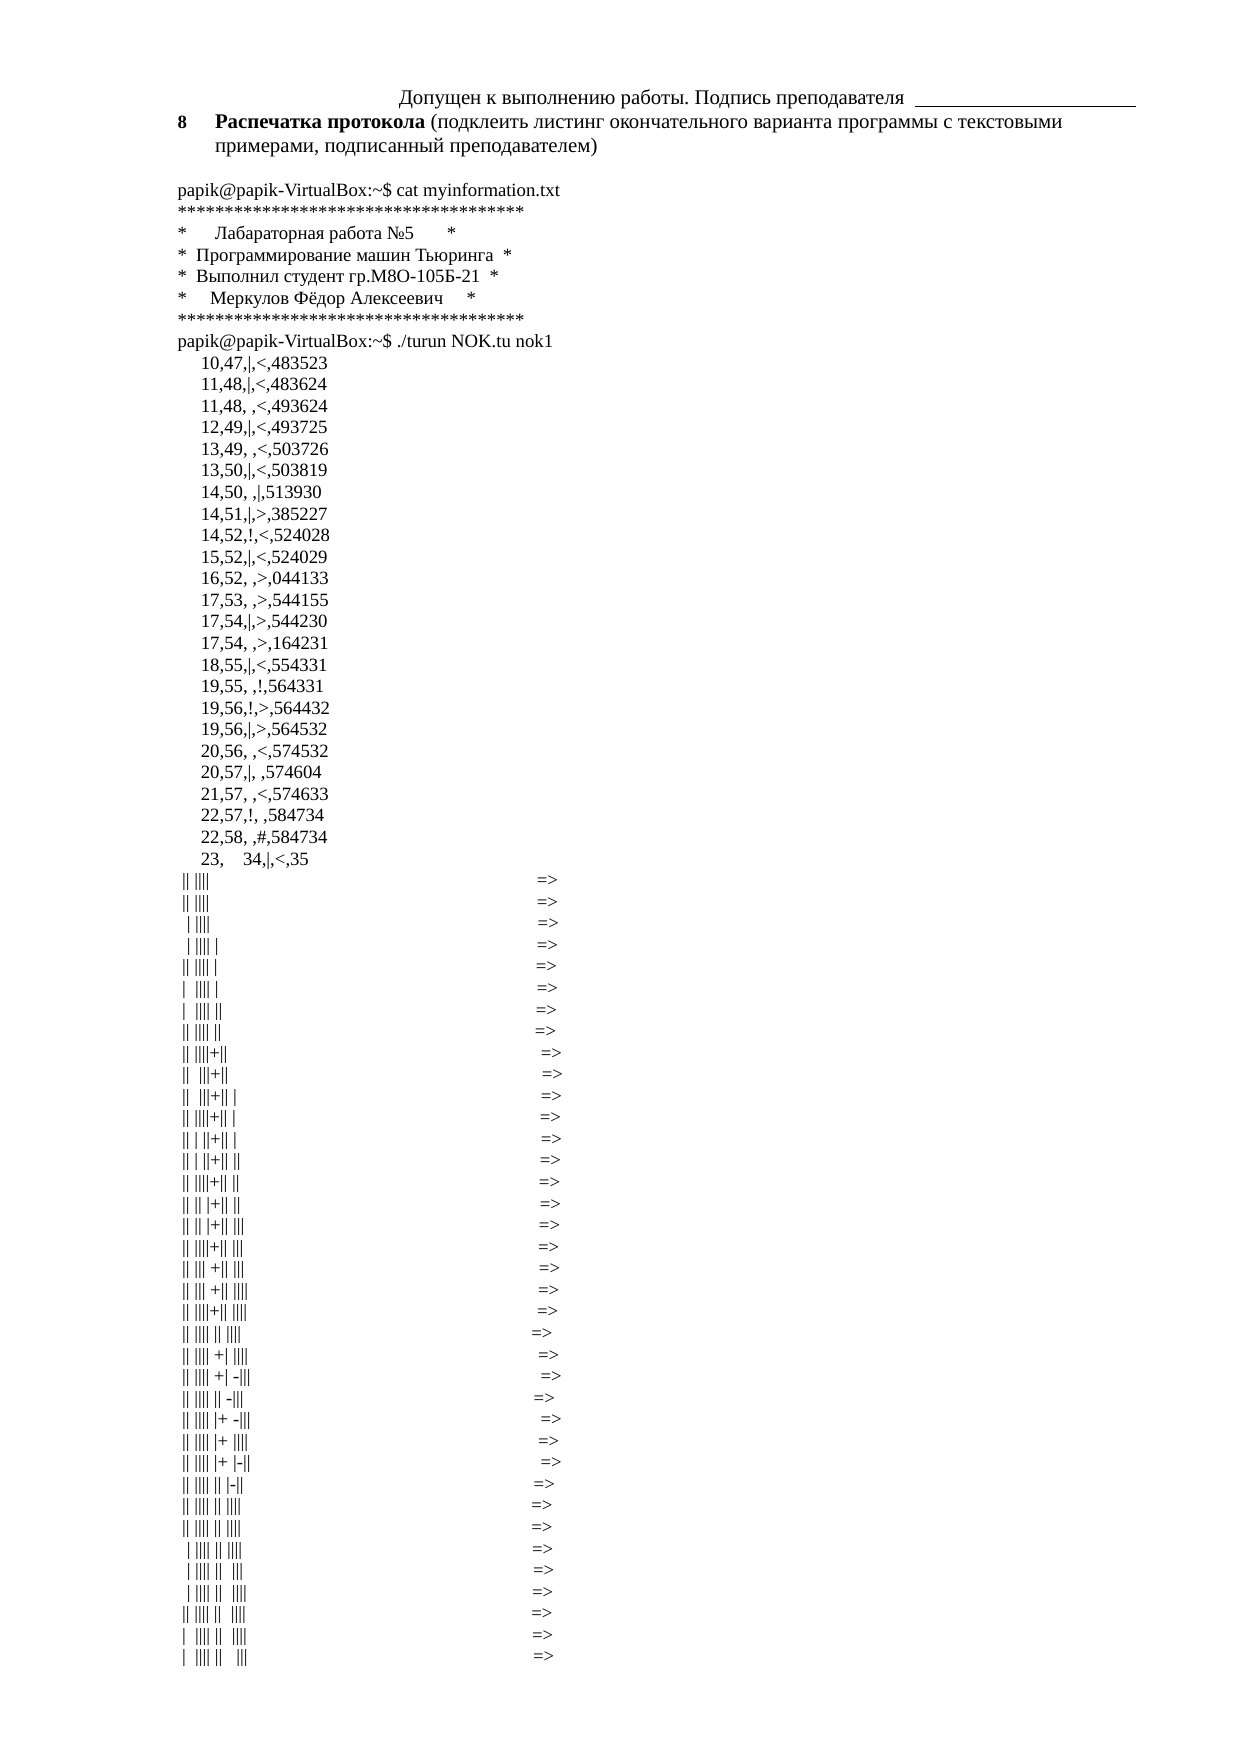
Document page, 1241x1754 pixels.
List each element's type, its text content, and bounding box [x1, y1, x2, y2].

list Распечатка протокола (подклеить листинг окончательного варианта программы с текстовыми примерами, подписанный преподавателем) [177, 109, 1152, 157]
text || ||||+|| | => [177, 1106, 1152, 1128]
text papik@papik-VirtualBox:~$ ./turun NOK.tu nok1 [177, 330, 1152, 352]
text * Меркулов Фёдор Алексеевич * [177, 287, 1152, 308]
text 14,51,|,>,385227 [177, 502, 1152, 524]
text | |||| || ||| => [177, 1559, 1152, 1581]
text | |||| => [177, 912, 1152, 934]
text 19,56,!,>,564432 [177, 697, 1152, 718]
text | |||| || ||| => [177, 1645, 1152, 1667]
text || |||| +| |||| => [177, 1343, 1152, 1365]
text || || |+|| || => [177, 1192, 1152, 1214]
text 12,49,|,<,493725 [177, 416, 1152, 438]
text || |||| |+ |||| => [177, 1430, 1152, 1451]
text || |||| || |||| => [177, 1516, 1152, 1537]
text || ||||+|| || => [177, 1171, 1152, 1192]
text | |||| || |||| => [177, 1581, 1152, 1602]
text || |||+|| => [177, 1063, 1152, 1085]
text 10,47,|,<,483523 [177, 352, 1152, 373]
text || |||| |+ |-|| => [177, 1451, 1152, 1473]
text 22,57,!, ,584734 [177, 804, 1152, 826]
text || || |+|| ||| => [177, 1214, 1152, 1236]
text * Лабараторная работа №5 * [177, 222, 1152, 244]
text || |||| | => [177, 955, 1152, 977]
text 13,50,|,<,503819 [177, 459, 1152, 481]
text 17,53, ,>,544155 [177, 589, 1152, 610]
text || ||| +|| |||| => [177, 1279, 1152, 1300]
text 13,49, ,<,503726 [177, 438, 1152, 459]
text || |||| || |||| => [177, 1494, 1152, 1516]
text || ||| +|| ||| => [177, 1257, 1152, 1279]
text 11,48, ,<,493624 [177, 395, 1152, 416]
text 20,56, ,<,574532 [177, 740, 1152, 761]
text || |||+|| | => [177, 1085, 1152, 1106]
text papik@papik-VirtualBox:~$ cat myinformation.txt [177, 179, 1152, 201]
text 14,50, ,|,513930 [177, 481, 1152, 502]
text || |||| || => [177, 1020, 1152, 1042]
text || |||| || |||| => [177, 1602, 1152, 1624]
text 18,55,|,<,554331 [177, 653, 1152, 675]
text || ||||+|| => [177, 1042, 1152, 1063]
text | |||| || => [177, 998, 1152, 1020]
text || |||| => [177, 891, 1152, 912]
text 23, 34,|,<,35 [177, 847, 1152, 869]
text || |||| || |||| => [177, 1322, 1152, 1343]
text | |||| | => [177, 934, 1152, 955]
text 16,52, ,>,044133 [177, 567, 1152, 589]
text || ||||+|| ||| => [177, 1236, 1152, 1257]
text ************************************* [177, 308, 1152, 330]
text || |||| => [177, 869, 1152, 891]
text || |||| +| -||| => [177, 1365, 1152, 1387]
text || |||| |+ -||| => [177, 1408, 1152, 1430]
text 17,54, ,>,164231 [177, 632, 1152, 653]
text 15,52,|,<,524029 [177, 546, 1152, 567]
text * Программирование машин Тьюринга * [177, 244, 1152, 265]
text 19,55, ,!,564331 [177, 675, 1152, 697]
text 20,57,|, ,574604 [177, 761, 1152, 783]
text | |||| || |||| => [177, 1537, 1152, 1559]
text | |||| || |||| => [177, 1624, 1152, 1645]
text | |||| | => [177, 977, 1152, 998]
text ************************************* [177, 201, 1152, 222]
text 11,48,|,<,483624 [177, 373, 1152, 395]
text 22,58, ,#,584734 [177, 826, 1152, 847]
text || |||| || -||| => [177, 1387, 1152, 1408]
text * Выполнил студент гр.М8О-105Б-21 * [177, 265, 1152, 287]
text 14,52,!,<,524028 [177, 524, 1152, 546]
text 17,54,|,>,544230 [177, 610, 1152, 632]
text || | ||+|| || => [177, 1149, 1152, 1171]
text || | ||+|| | => [177, 1128, 1152, 1149]
text || |||| || |-|| => [177, 1473, 1152, 1494]
text 19,56,|,>,564532 [177, 718, 1152, 740]
text Допущен к выполнению работы. Подпись преподавателя [398, 85, 1152, 109]
text || ||||+|| |||| => [177, 1300, 1152, 1322]
text 21,57, ,<,574633 [177, 783, 1152, 804]
